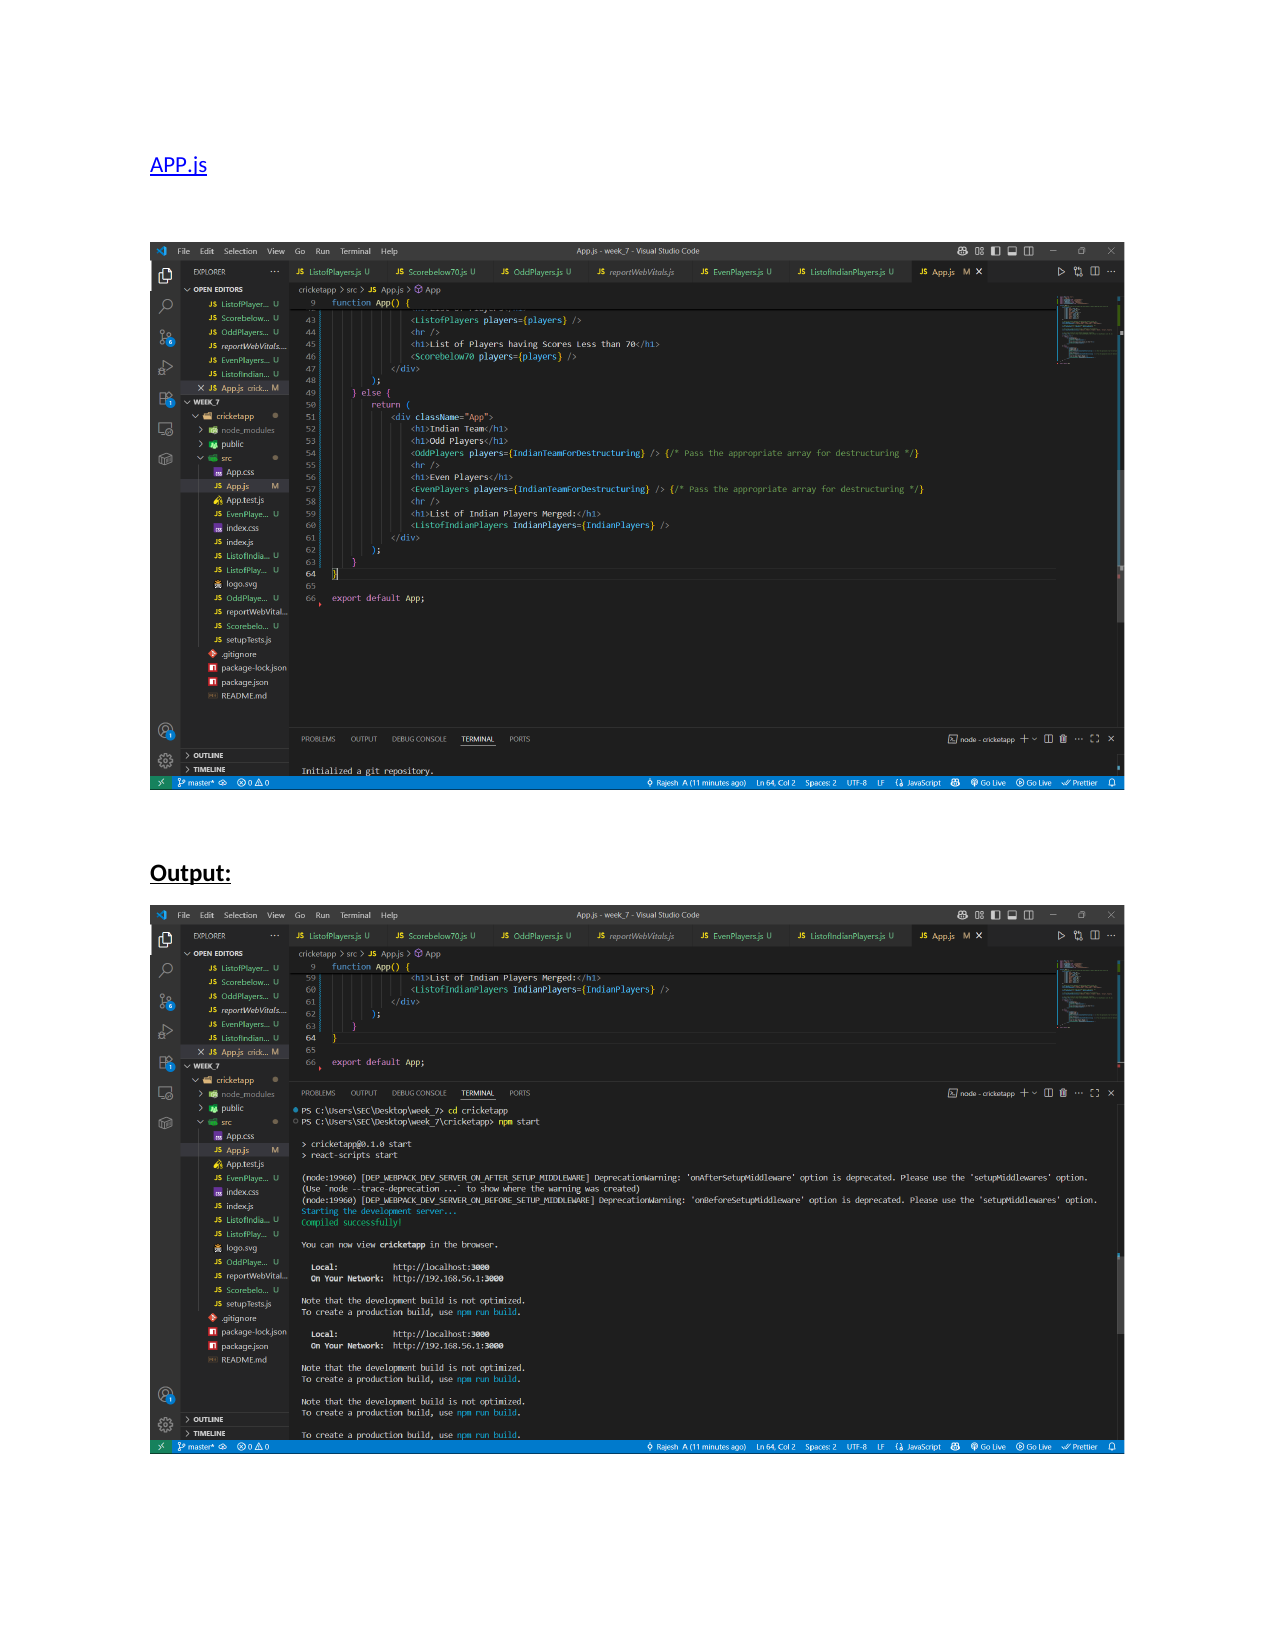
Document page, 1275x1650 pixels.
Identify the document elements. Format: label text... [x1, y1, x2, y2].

picture [150, 242, 1125, 790]
picture [150, 905, 1125, 1454]
text Output: [150, 857, 1125, 887]
text APP.js [150, 150, 1125, 178]
